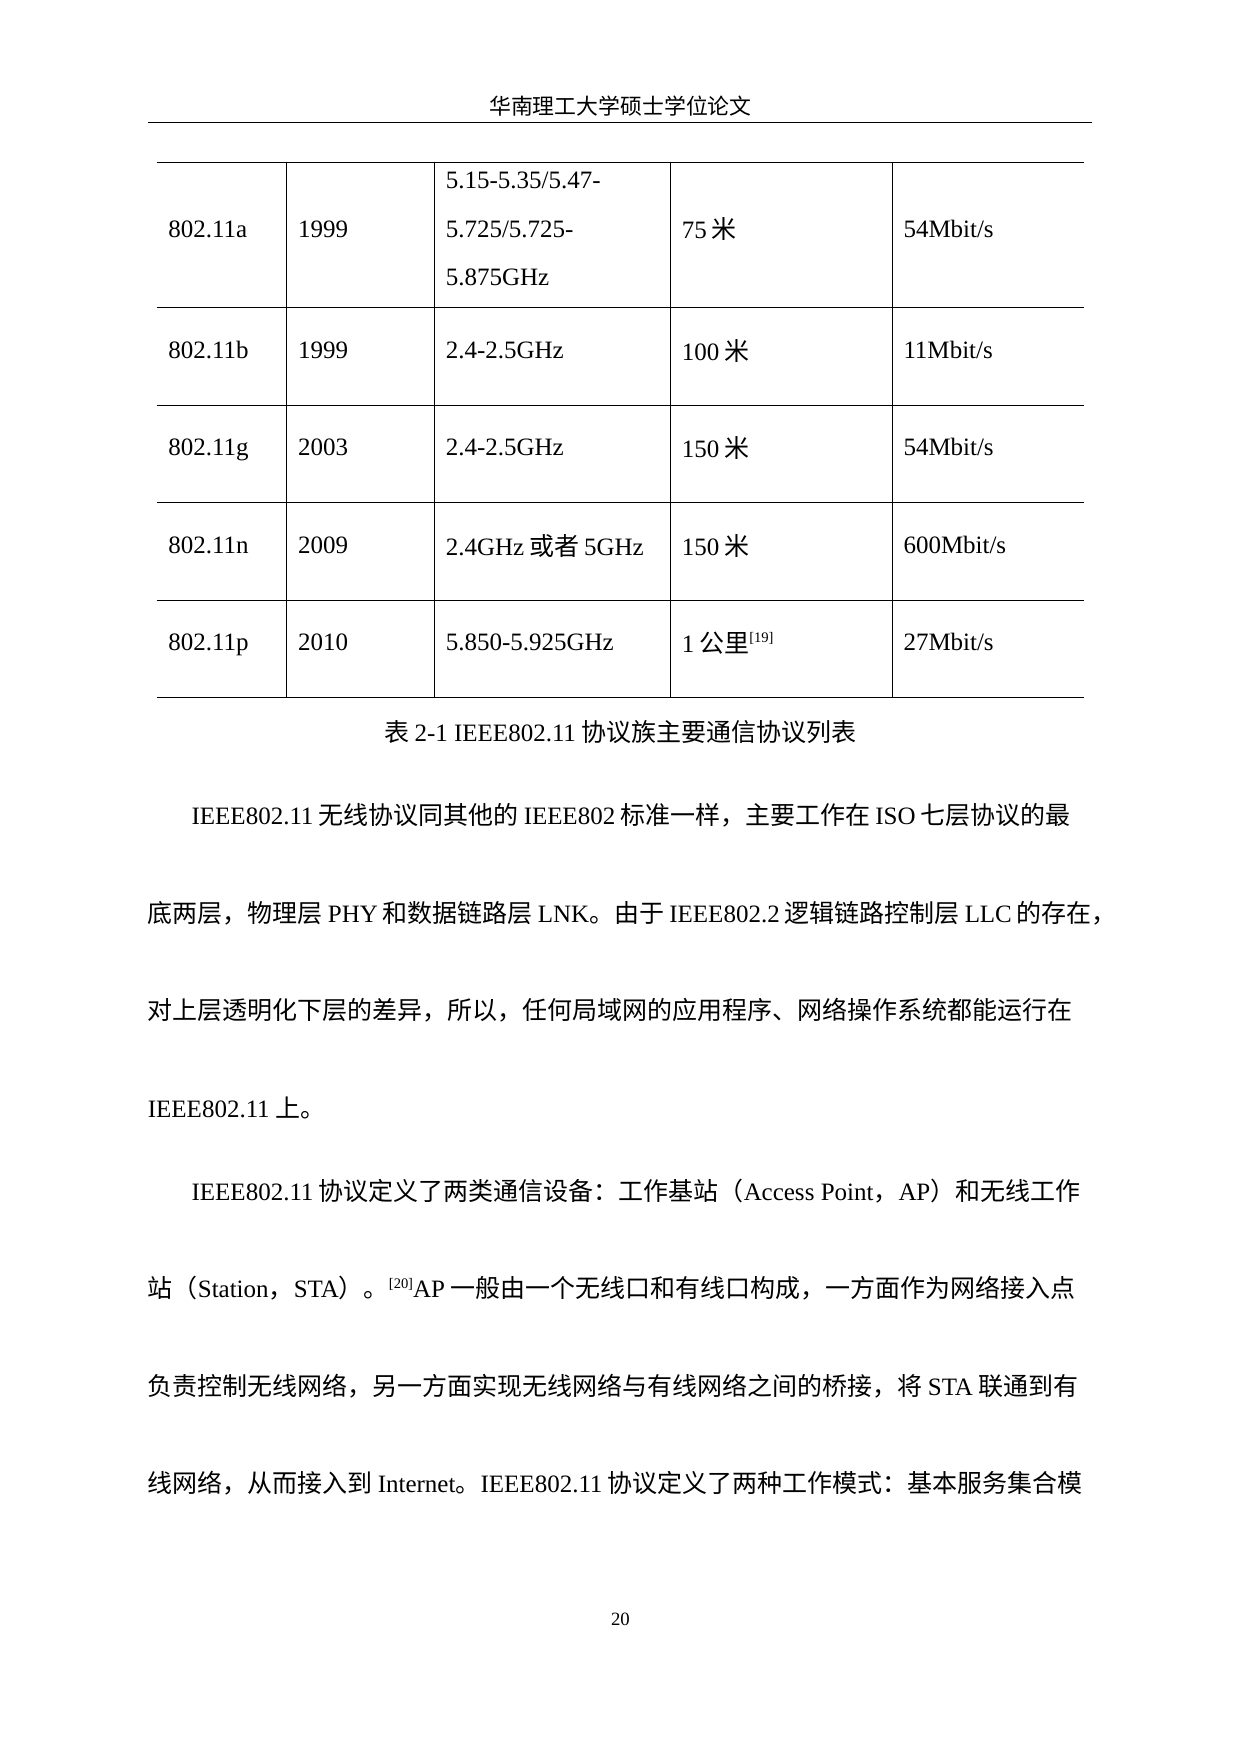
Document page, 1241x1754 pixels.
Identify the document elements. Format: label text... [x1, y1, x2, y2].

table_cell 1公里[19] [671, 601, 892, 697]
table_cell 2009 [287, 503, 434, 600]
table_cell 600Mbit/s [893, 503, 1083, 600]
table_cell 2.4-2.5GHz [435, 406, 670, 502]
text IEEE802.11无线协议同其他的IEEE802标准一样，主要工作在ISO七层协议的最底两层，物理层PHY和数据链路层LNK。由于IEEE802.2逻辑链路控制层LLC的存在，对上层透明化下层的差异，所以，任何局域网的应用程序、网络操作系统都能运行在IEEE802.11上。 [148, 781, 1092, 1139]
table_cell 11Mbit/s [893, 308, 1083, 405]
table_cell 5.15-5.35/5.47-5.725/5.725-5.875GHz [435, 163, 670, 307]
table_cell 2.4-2.5GHz [435, 308, 670, 405]
table_cell 54Mbit/s [893, 163, 1083, 307]
table_cell 802.11a [157, 163, 286, 307]
table_cell 27Mbit/s [893, 601, 1083, 697]
table_cell 150米 [671, 503, 892, 600]
table_cell 2003 [287, 406, 434, 502]
table_cell 54Mbit/s [893, 406, 1083, 502]
text 表2-1 IEEE802.11协议族主要通信协议列表 [148, 698, 1092, 763]
table_cell 75米 [671, 163, 892, 307]
table_cell 2010 [287, 601, 434, 697]
table_cell 150米 [671, 406, 892, 502]
table_cell 802.11n [157, 503, 286, 600]
table_cell 5.850-5.925GHz [435, 601, 670, 697]
table_cell 2.4GHz或者5GHz [435, 503, 670, 600]
table_cell 802.11b [157, 308, 286, 405]
table_cell 1999 [287, 163, 434, 307]
table_cell 802.11p [157, 601, 286, 697]
table_cell 100米 [671, 308, 892, 405]
table_cell 1999 [287, 308, 434, 405]
table_cell 802.11g [157, 406, 286, 502]
